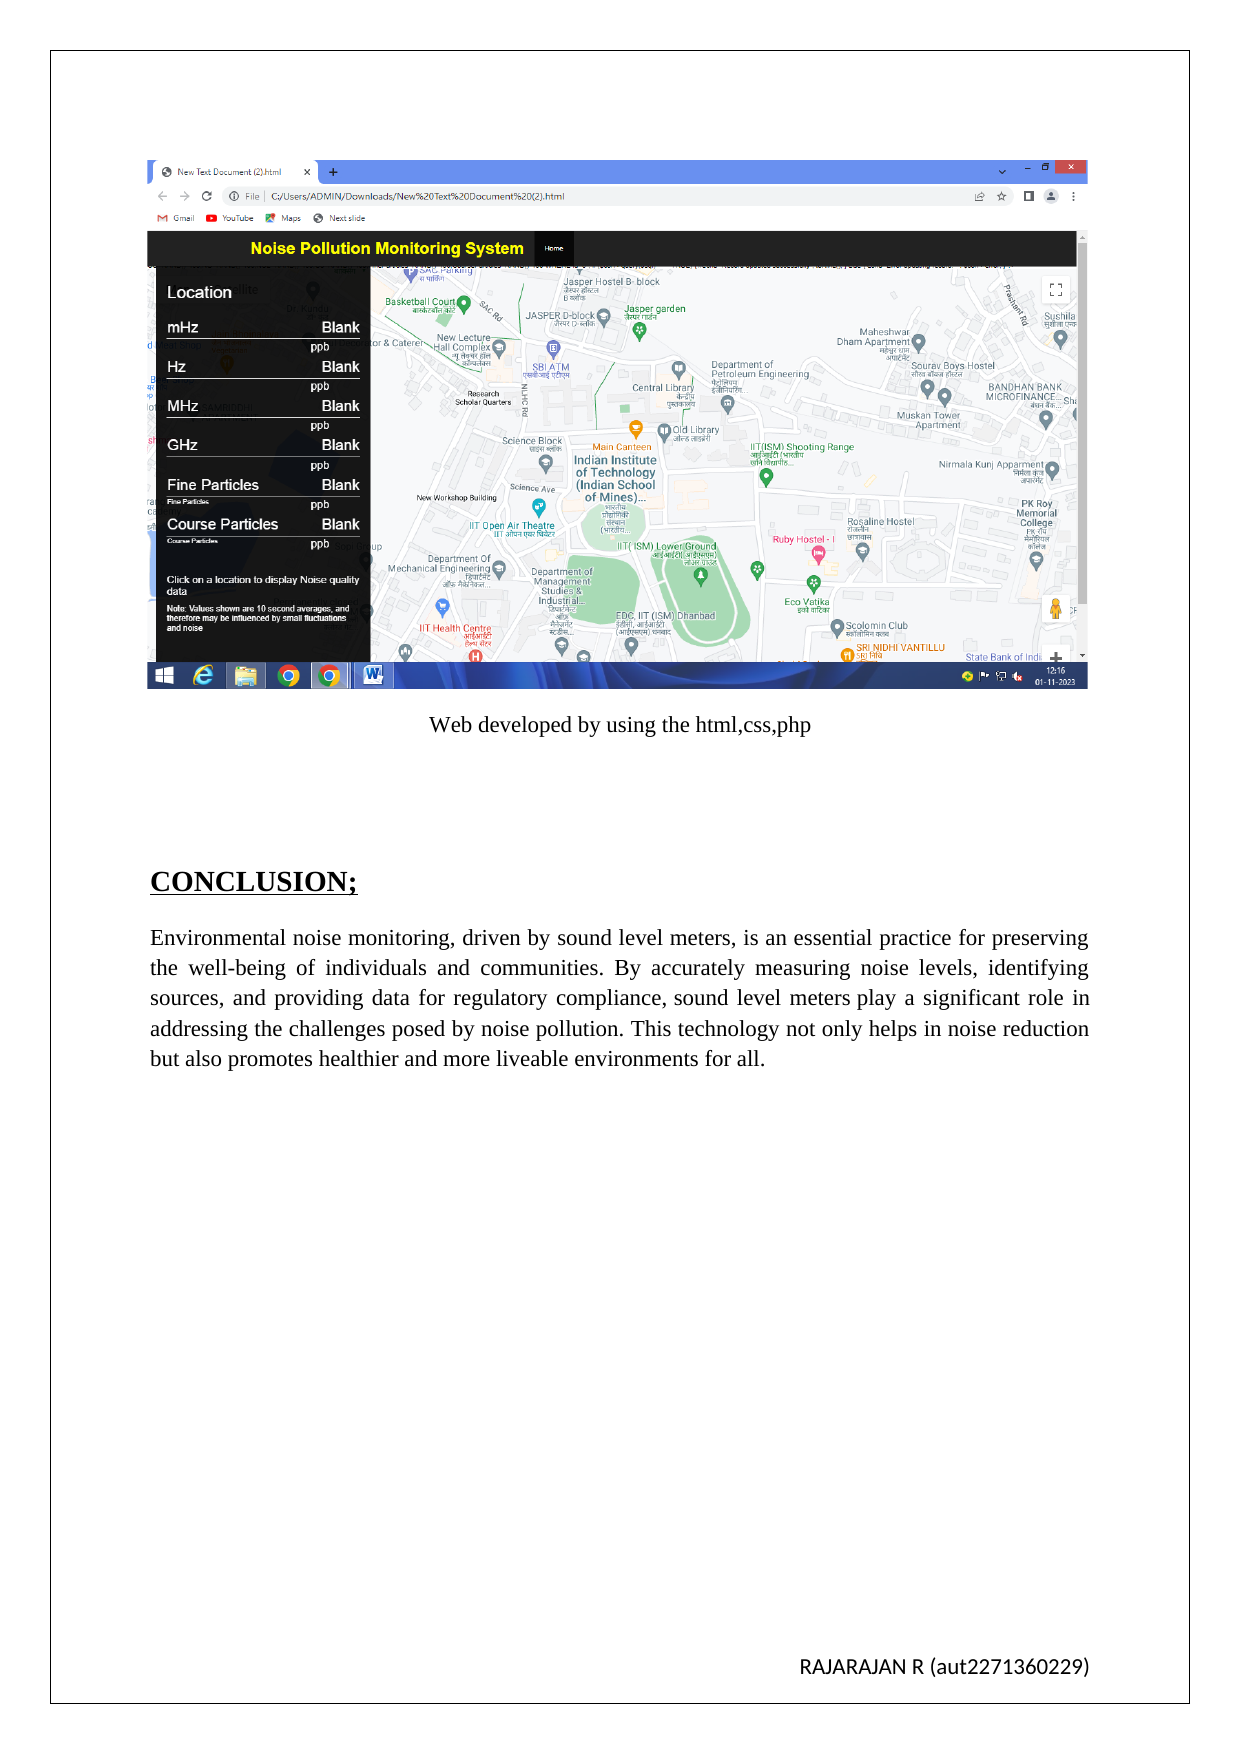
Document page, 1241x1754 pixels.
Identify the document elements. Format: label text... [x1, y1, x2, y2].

text CONCLUSION; [150, 864, 1090, 898]
text Environmental noise monitoring, driven by sound level meters, is an essential practice for preserving the well-being of individuals and communities. By accurately measuring noise levels, identifying sources, and providing data for regulatory compliance, sound level meters play a significant role in addressing the challenges posed by noise pollution. This technology not only helps in noise reduction but also promotes healthier and more liveable environments for all. [150, 924, 1090, 1071]
text Web developed by using the html,css,php [150, 711, 1090, 738]
picture [147, 160, 1088, 689]
